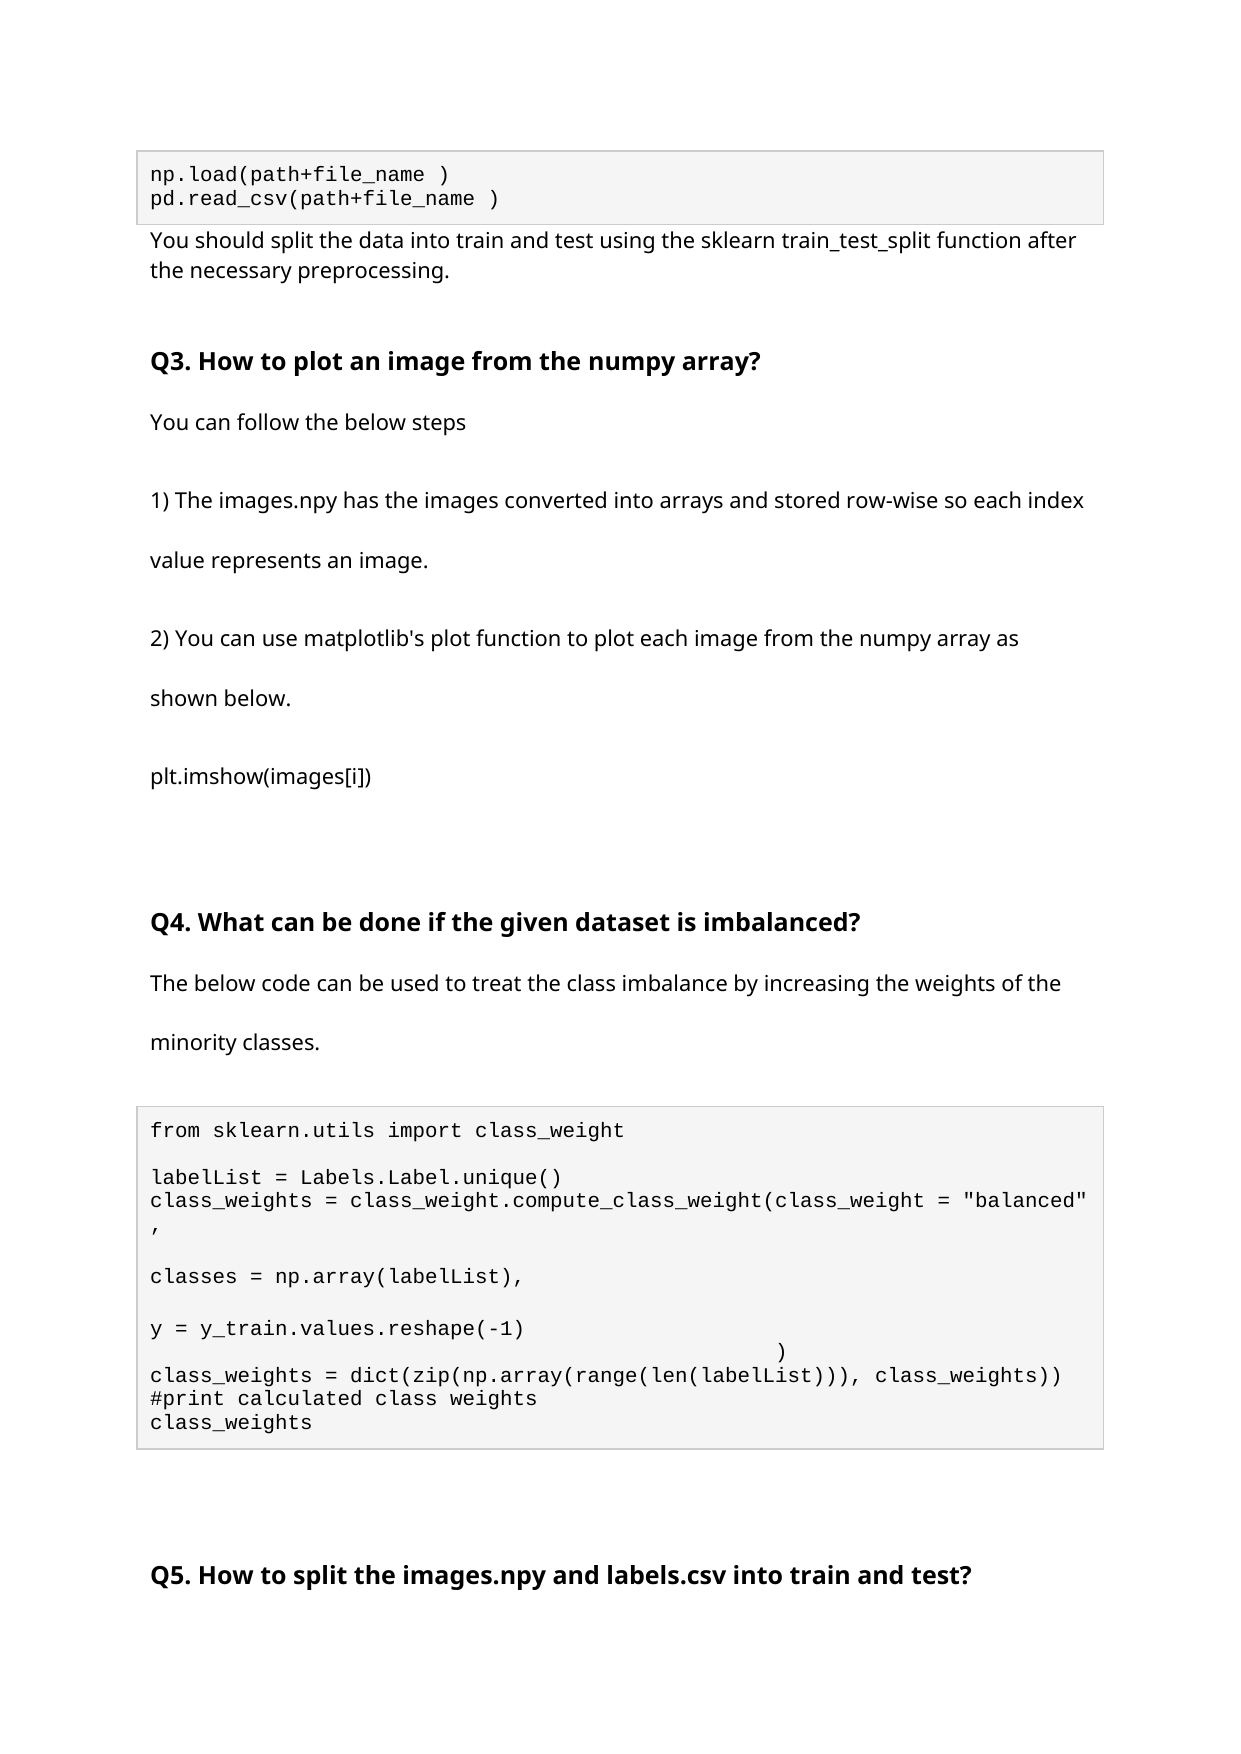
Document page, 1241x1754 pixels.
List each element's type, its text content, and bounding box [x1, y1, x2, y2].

text plt.imshow(images[i]) [150, 761, 1090, 847]
text Q5. How to split the images.npy and labels.csv into train and test? [150, 1557, 1090, 1591]
text 2) You can use matplotlib's plot function to plot each image from the numpy array as shown below. [150, 623, 1090, 713]
text The below code can be used to treat the class imbalance by increasing the weights of the minority classes. [150, 968, 1090, 1057]
text from sklearn.utils import class_weight labelList = Labels.Label.unique() class_weights = class_weight.compute_class_weight(class_weight = "balanced", classes = np.array(labelList), y = y_train.values.reshape(-1) ) class_weights = dict(zip(np.array(range(len(labelList))), class_weights)) #print calculated class weights class_weights [138, 1107, 1103, 1448]
text 1) The images.npy has the images converted into arrays and stored row-wise so each index value represents an image. [150, 486, 1090, 575]
text You should split the data into train and test using the sklearn train_test_split function after the necessary preprocessing. [150, 225, 1090, 285]
text Q3. How to plot an image from the numpy array? [150, 344, 1090, 378]
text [138, 152, 1103, 224]
text You can follow the below steps [150, 407, 1090, 437]
text Q4. What can be done if the given dataset is imbalanced? [150, 904, 1090, 938]
